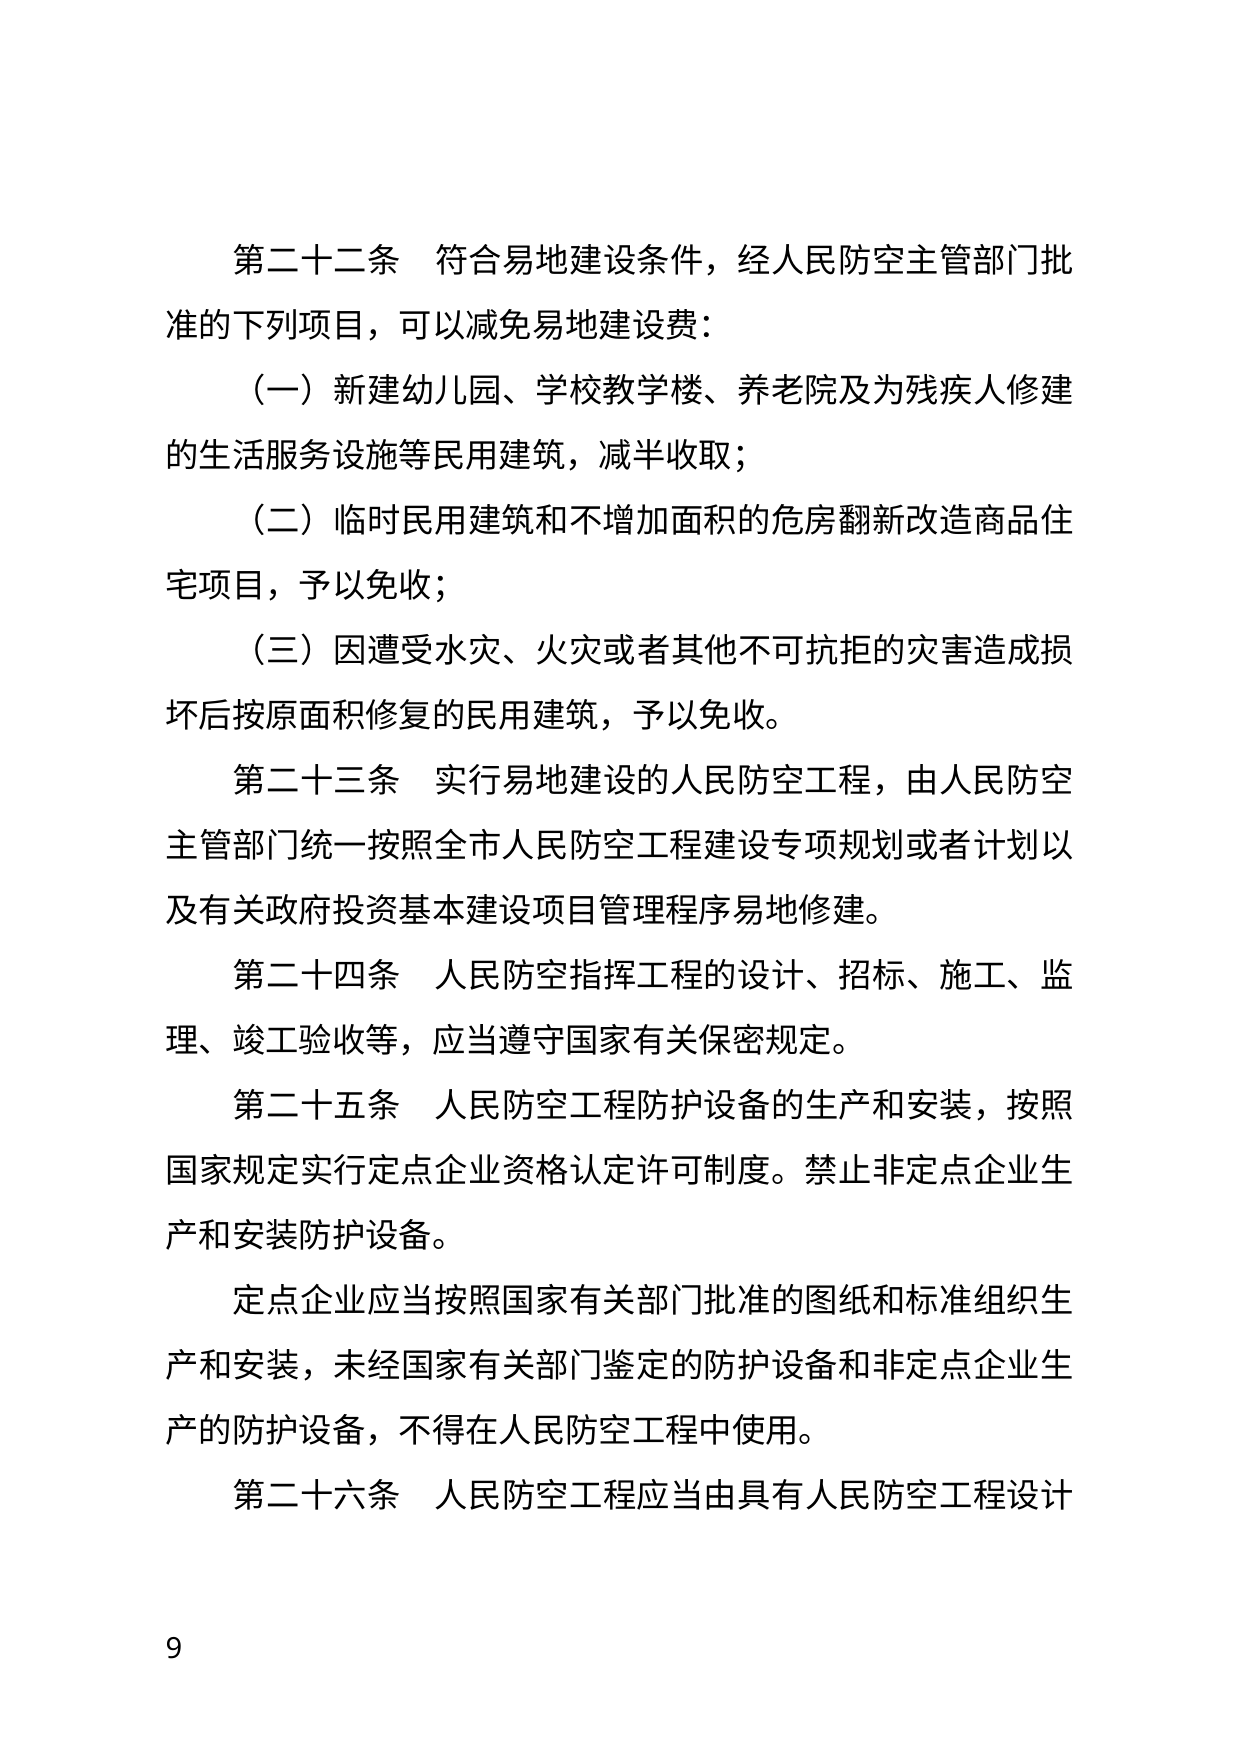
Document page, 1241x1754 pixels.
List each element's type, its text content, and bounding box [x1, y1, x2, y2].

text 第二十三条 实行易地建设的人民防空工程，由人民防空主管部门统一按照全市人民防空工程建设专项规划或者计划以及有关政府投资基本建设项目管理程序易地修建。 [165, 746, 1075, 941]
text 第二十五条 人民防空工程防护设备的生产和安装，按照国家规定实行定点企业资格认定许可制度。禁止非定点企业生产和安装防护设备。 [165, 1071, 1075, 1266]
text （三）因遭受水灾、火灾或者其他不可抗拒的灾害造成损坏后按原面积修复的民用建筑，予以免收。 [165, 616, 1075, 746]
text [165, 1461, 1075, 1526]
text 第二十二条 符合易地建设条件，经人民防空主管部门批准的下列项目，可以减免易地建设费： [165, 226, 1075, 356]
text （一）新建幼儿园、学校教学楼、养老院及为残疾人修建的生活服务设施等民用建筑，减半收取； [165, 356, 1075, 486]
text 定点企业应当按照国家有关部门批准的图纸和标准组织生产和安装，未经国家有关部门鉴定的防护设备和非定点企业生产的防护设备，不得在人民防空工程中使用。 [165, 1266, 1075, 1461]
text 第二十四条 人民防空指挥工程的设计、招标、施工、监理、竣工验收等，应当遵守国家有关保密规定。 [165, 941, 1075, 1071]
text （二）临时民用建筑和不增加面积的危房翻新改造商品住宅项目，予以免收； [165, 486, 1075, 616]
